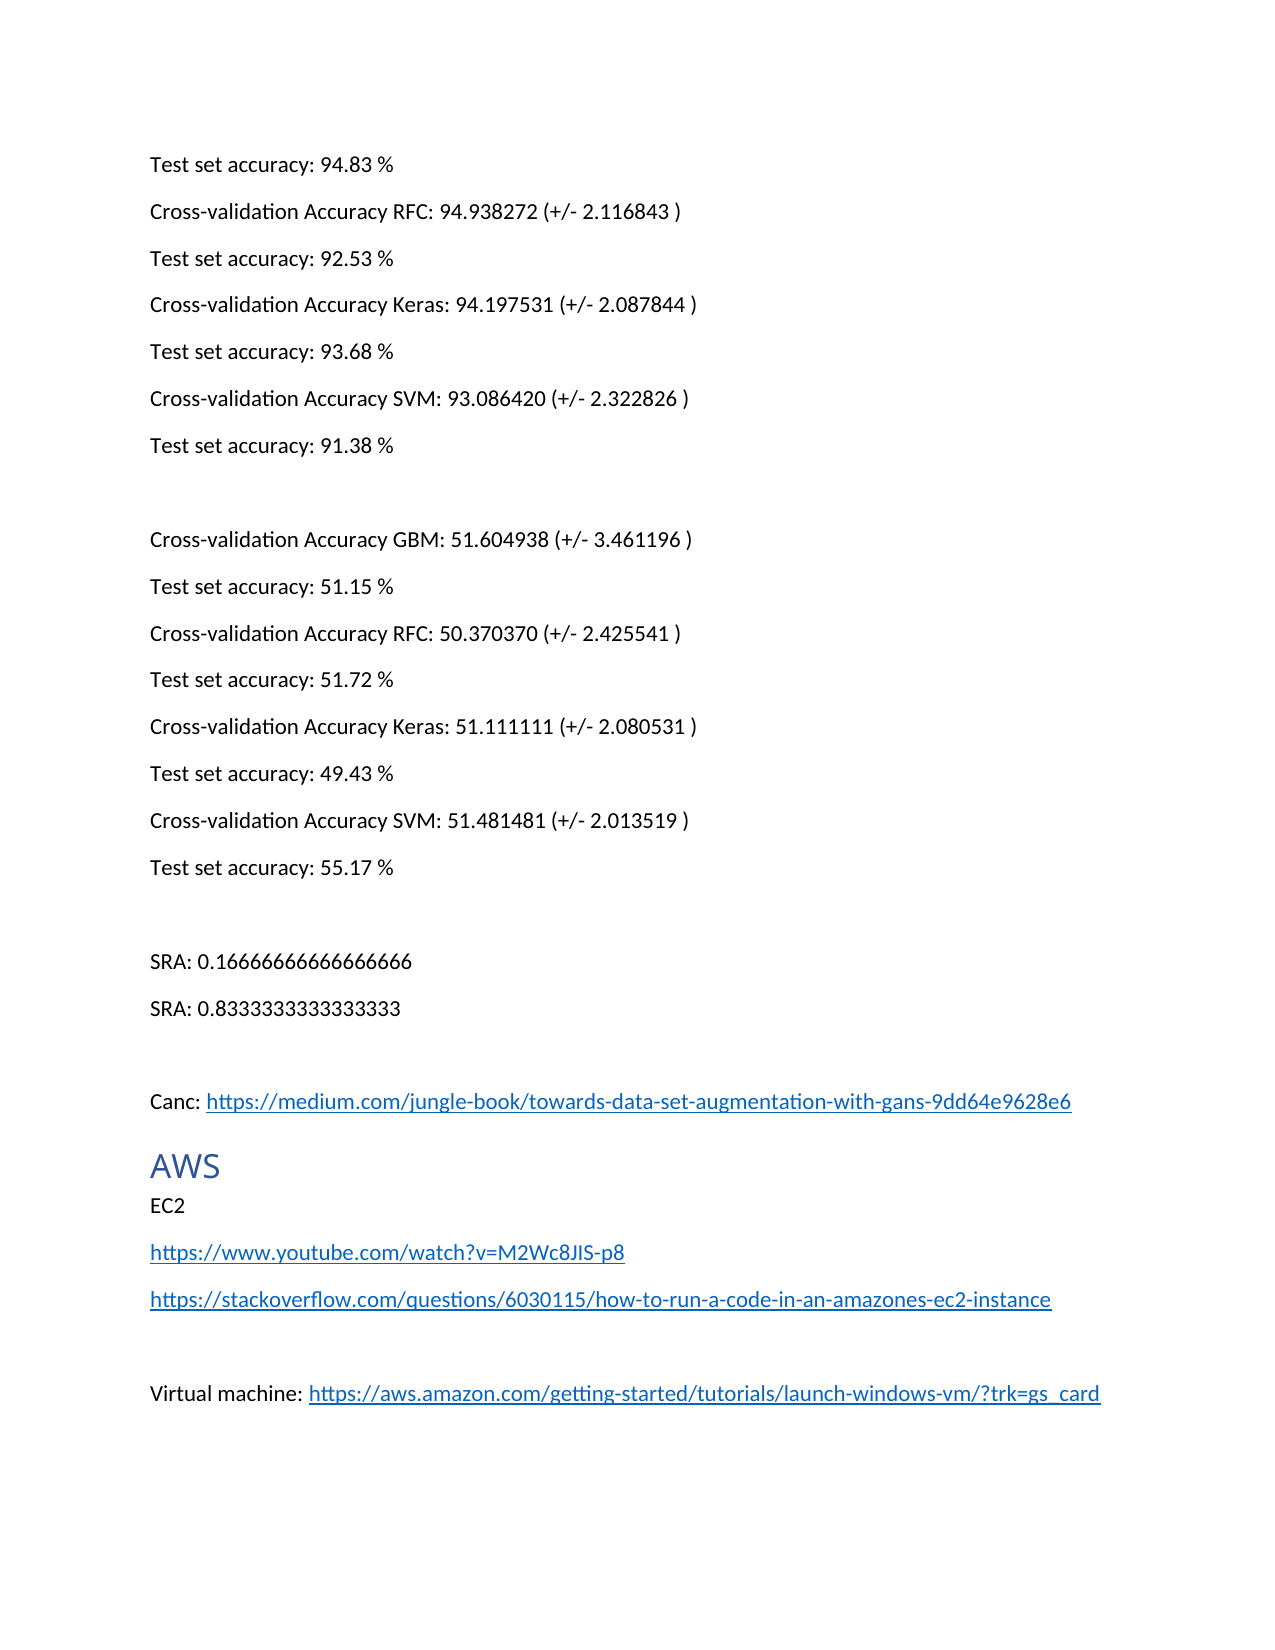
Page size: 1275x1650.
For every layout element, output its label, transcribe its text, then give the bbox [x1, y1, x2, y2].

text Cross-validation Accuracy RFC: 94.938272 (+/- 2.116843 ) [150, 197, 1125, 225]
text Cross-validation Accuracy Keras: 94.197531 (+/- 2.087844 ) [150, 291, 1125, 319]
text Test set accuracy: 51.15 % [150, 572, 1125, 600]
text Test set accuracy: 92.53 % [150, 244, 1125, 272]
text Test set accuracy: 94.83 % [150, 150, 1125, 178]
text Cross-validation Accuracy Keras: 51.111111 (+/- 2.080531 ) [150, 712, 1125, 741]
text https://www.youtube.com/watch?v=M2Wc8JIS-p8 [150, 1238, 1125, 1267]
subtitle AWS [150, 1143, 1125, 1188]
text SRA: 0.8333333333333333 [150, 994, 1125, 1022]
text https://stackoverflow.com/questions/6030115/how-to-run-a-code-in-an-amazones-ec2-instance [150, 1285, 1125, 1313]
text Canc: https://medium.com/jungle-book/towards-data-set-augmentation-with-gans-9dd64e9628e6 [150, 1087, 1125, 1116]
text Test set accuracy: 93.68 % [150, 337, 1125, 366]
text Test set accuracy: 91.38 % [150, 431, 1125, 459]
text Virtual machine: https://aws.amazon.com/getting-started/tutorials/launch-windows-vm/?trk=gs_card [150, 1379, 1125, 1407]
text Cross-validation Accuracy SVM: 93.086420 (+/- 2.322826 ) [150, 384, 1125, 412]
text Test set accuracy: 55.17 % [150, 853, 1125, 881]
text Cross-validation Accuracy GBM: 51.604938 (+/- 3.461196 ) [150, 525, 1125, 553]
text Cross-validation Accuracy SVM: 51.481481 (+/- 2.013519 ) [150, 806, 1125, 834]
text SRA: 0.16666666666666666 [150, 947, 1125, 975]
text Test set accuracy: 49.43 % [150, 759, 1125, 787]
text Test set accuracy: 51.72 % [150, 666, 1125, 694]
text EC2 [150, 1192, 1125, 1220]
text Cross-validation Accuracy RFC: 50.370370 (+/- 2.425541 ) [150, 619, 1125, 647]
